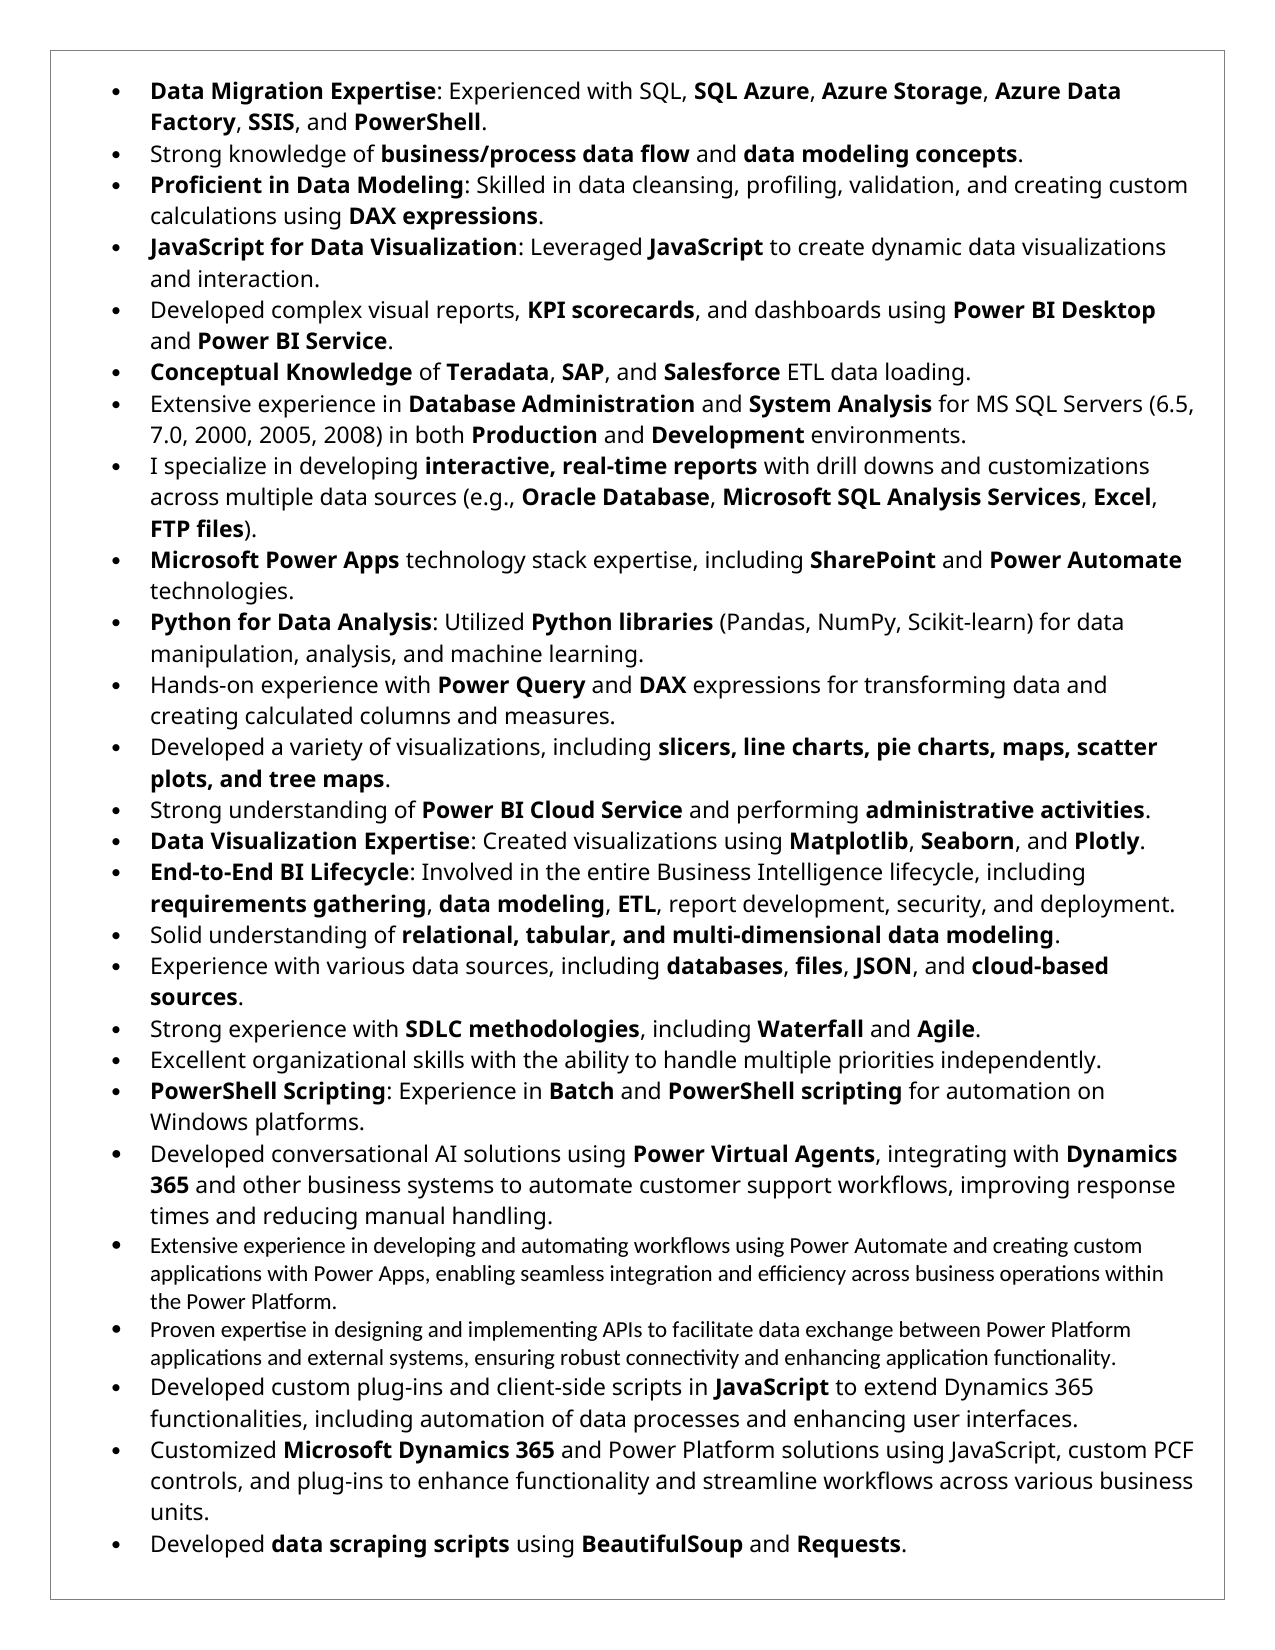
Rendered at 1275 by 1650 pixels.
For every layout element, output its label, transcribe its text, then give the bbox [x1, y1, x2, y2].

list Developed custom plug-ins and client-side scripts in JavaScript to extend Dynamics 365 functionalities, including automation of data processes and enhancing user interfaces. [112, 1371, 1200, 1434]
list Hands-on experience with Power Query and DAX expressions for transforming data and creating calculated columns and measures. [112, 669, 1200, 731]
list PowerShell Scripting: Experience in Batch and PowerShell scripting for automation on Windows platforms. [112, 1075, 1200, 1137]
list Data Visualization Expertise: Created visualizations using Matplotlib, Seaborn, and Plotly. [112, 825, 1200, 856]
list End-to-End BI Lifecycle: Involved in the entire Business Intelligence lifecycle, including requirements gathering, data modeling, ETL, report development, security, and deployment. [112, 856, 1200, 919]
list JavaScript for Data Visualization: Leveraged JavaScript to create dynamic data visualizations and interaction. [112, 231, 1200, 294]
list Data Migration Expertise: Experienced with SQL, SQL Azure, Azure Storage, Azure Data Factory, SSIS, and PowerShell. [112, 75, 1200, 137]
list Solid understanding of relational, tabular, and multi-dimensional data modeling. [112, 919, 1200, 950]
list Microsoft Power Apps technology stack expertise, including SharePoint and Power Automate technologies. [112, 544, 1200, 606]
list Experience with various data sources, including databases, files, JSON, and cloud-based sources. [112, 950, 1200, 1012]
list Proficient in Data Modeling: Skilled in data cleansing, profiling, validation, and creating custom calculations using DAX expressions. [112, 169, 1200, 231]
list Proven expertise in designing and implementing APIs to facilitate data exchange between Power Platform applications and external systems, ensuring robust connectivity and enhancing application functionality. [112, 1315, 1200, 1371]
list Extensive experience in Database Administration and System Analysis for MS SQL Servers (6.5, 7.0, 2000, 2005, 2008) in both Production and Development environments. [112, 387, 1200, 450]
list Strong understanding of Power BI Cloud Service and performing administrative activities. [112, 794, 1200, 825]
list Extensive experience in developing and automating workflows using Power Automate and creating custom applications with Power Apps, enabling seamless integration and efficiency across business operations within the Power Platform. [112, 1231, 1200, 1315]
list Customized Microsoft Dynamics 365 and Power Platform solutions using JavaScript, custom PCF controls, and plug-ins to enhance functionality and streamline workflows across various business units. [112, 1434, 1200, 1528]
list Developed a variety of visualizations, including slicers, line charts, pie charts, maps, scatter plots, and tree maps. [112, 731, 1200, 794]
list Conceptual Knowledge of Teradata, SAP, and Salesforce ETL data loading. [112, 356, 1200, 387]
list Strong knowledge of business/process data flow and data modeling concepts. [112, 137, 1200, 169]
list Developed data scraping scripts using BeautifulSoup and Requests. [112, 1528, 1200, 1559]
list Developed complex visual reports, KPI scorecards, and dashboards using Power BI Desktop and Power BI Service. [112, 294, 1200, 356]
list I specialize in developing interactive, real-time reports with drill downs and customizations across multiple data sources (e.g., Oracle Database, Microsoft SQL Analysis Services, Excel, FTP files). [112, 450, 1200, 544]
list Developed conversational AI solutions using Power Virtual Agents, integrating with Dynamics 365 and other business systems to automate customer support workflows, improving response times and reducing manual handling. [112, 1137, 1200, 1231]
list Strong experience with SDLC methodologies, including Waterfall and Agile. [112, 1012, 1200, 1044]
list Python for Data Analysis: Utilized Python libraries (Pandas, NumPy, Scikit-learn) for data manipulation, analysis, and machine learning. [112, 606, 1200, 669]
list Excellent organizational skills with the ability to handle multiple priorities independently. [112, 1044, 1200, 1075]
